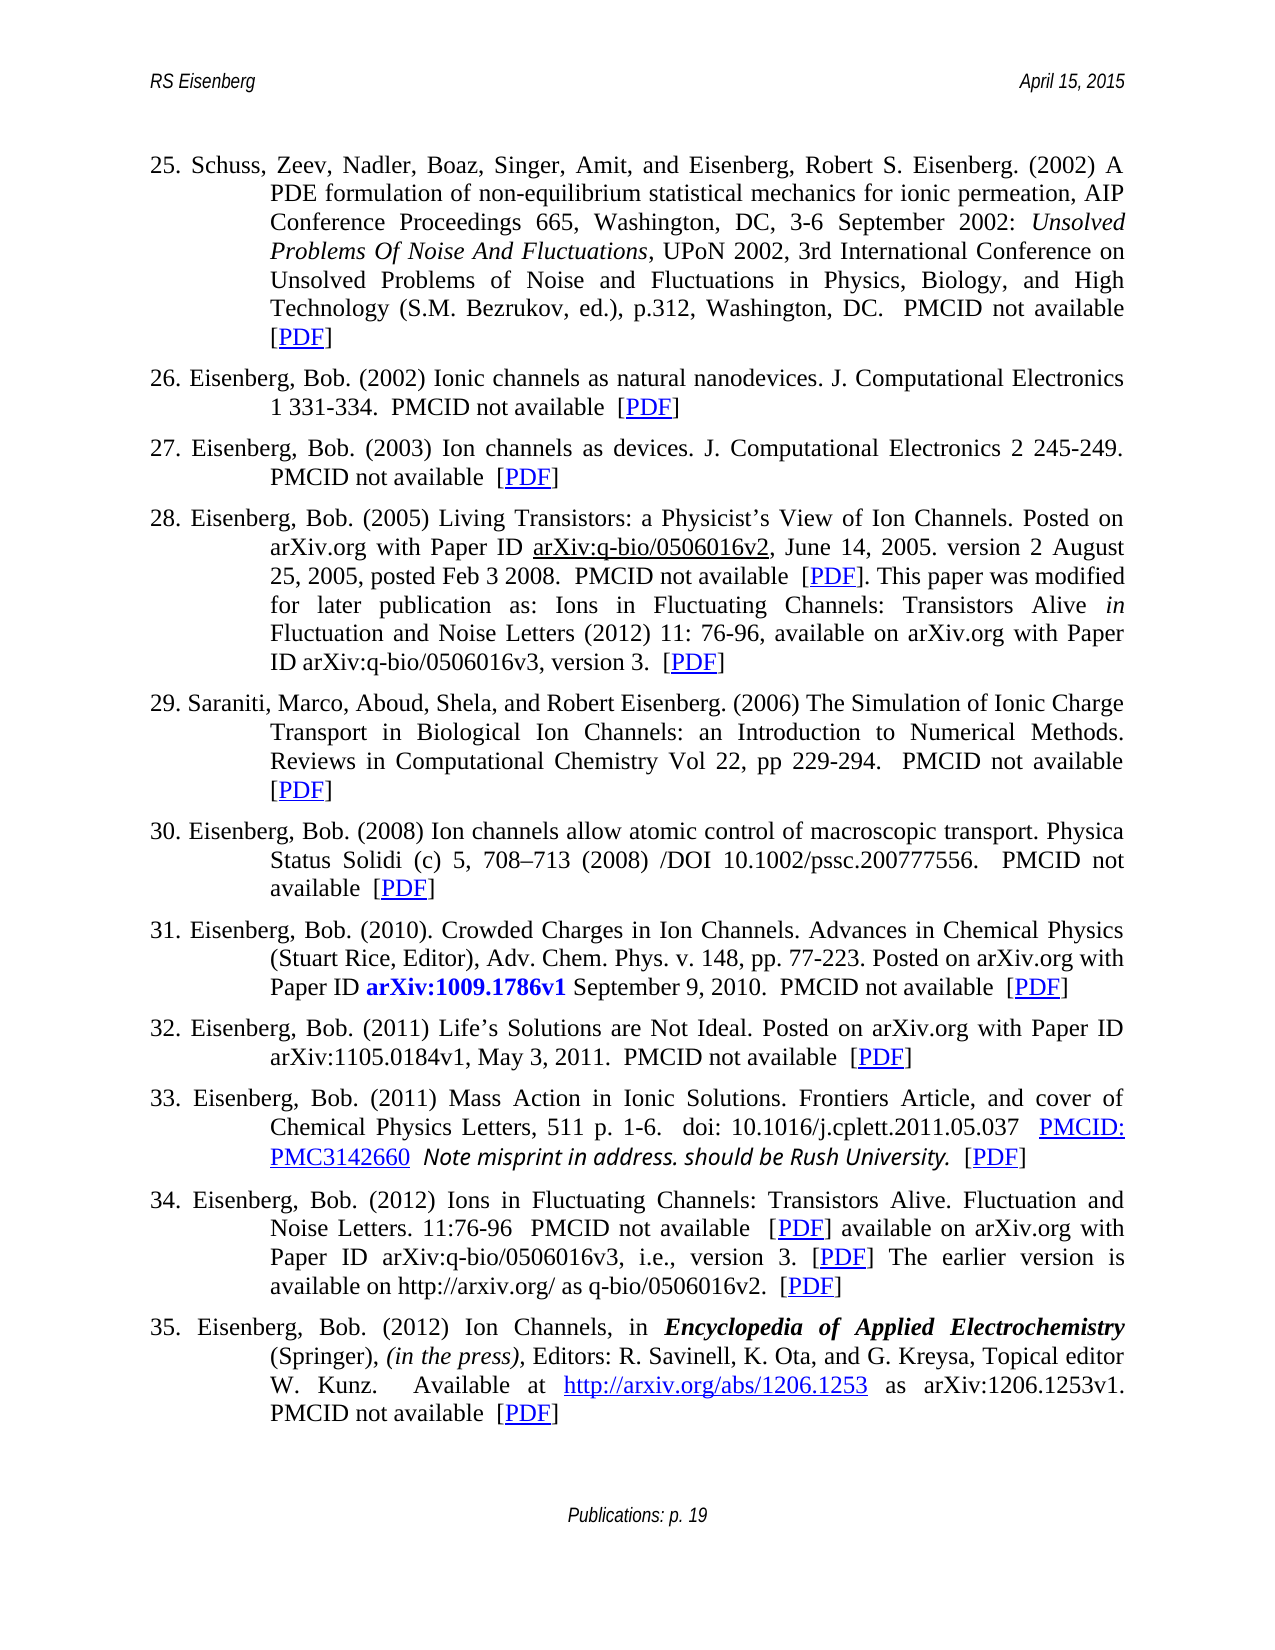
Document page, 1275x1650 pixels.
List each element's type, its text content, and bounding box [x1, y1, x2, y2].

text 27. Eisenberg, Bob. (2003) Ion channels as devices. J. Computational Electronics 2 245-249. PMCID not available [PDF] [150, 433, 1125, 491]
text 30. Eisenberg, Bob. (2008) Ion channels allow atomic control of macroscopic transport. Physica Status Solidi (c) 5, 708–713 (2008) /DOI 10.1002/pssc.200777556. PMCID not available [PDF] [150, 816, 1125, 902]
text 25. Schuss, Zeev, Nadler, Boaz, Singer, Amit, and Eisenberg, Robert S. Eisenberg. (2002) A PDE formulation of non-equilibrium statistical mechanics for ionic permeation, AIP Conference Proceedings 665, Washington, DC, 3-6 September 2002: Unsolved Problems Of Noise And Fluctuations, UPoN 2002, 3rd International Conference on Unsolved Problems of Noise and Fluctuations in Physics, Biology, and High Technology (S.M. Bezrukov, ed.), p.312, Washington, DC. PMCID not available [PDF] [150, 150, 1125, 351]
text 32. Eisenberg, Bob. (2011) Life’s Solutions are Not Ideal. Posted on arXiv.org with Paper ID arXiv:1105.0184v1, May 3, 2011. PMCID not available [PDF] [150, 1013, 1125, 1071]
text 31. Eisenberg, Bob. (2010). Crowded Charges in Ion Channels. Advances in Chemical Physics (Stuart Rice, Editor), Adv. Chem. Phys. v. 148, pp. 77-223. Posted on arXiv.org with Paper ID arXiv:1009.1786v1 September 9, 2010. PMCID not available [PDF] [150, 915, 1125, 1001]
text 28. Eisenberg, Bob. (2005) Living Transistors: a Physicist’s View of Ion Channels. Posted on arXiv.org with Paper ID arXiv:q-bio/0506016v2, June 14, 2005. version 2 August 25, 2005, posted Feb 3 2008. PMCID not available [PDF]. This paper was modified for later publication as: Ions in Fluctuating Channels: Transistors Alive in Fluctuation and Noise Letters (2012) 11: 76-96, available on arXiv.org with Paper ID arXiv:q-bio/0506016v3, version 3. [PDF] [150, 503, 1125, 676]
text 33. Eisenberg, Bob. (2011) Mass Action in Ionic Solutions. Frontiers Article, and cover of Chemical Physics Letters, 511 p. 1-6. doi: 10.1016/j.cplett.2011.05.037 PMCID: PMC3142660 Note misprint in address. should be Rush University. [PDF] [150, 1083, 1125, 1172]
text 26. Eisenberg, Bob. (2002) Ionic channels as natural nanodevices. J. Computational Electronics 1 331-334. PMCID not available [PDF] [150, 363, 1125, 421]
text 29. Saraniti, Marco, Aboud, Shela, and Robert Eisenberg. (2006) The Simulation of Ionic Charge Transport in Biological Ion Channels: an Introduction to Numerical Methods. Reviews in Computational Chemistry Vol 22, pp 229-294. PMCID not available [PDF] [150, 688, 1125, 803]
text 34. Eisenberg, Bob. (2012) Ions in Fluctuating Channels: Transistors Alive. Fluctuation and Noise Letters. 11:76-96 PMCID not available [PDF] available on arXiv.org with Paper ID arXiv:q-bio/0506016v3, i.e., version 3. [PDF] The earlier version is available on http://arxiv.org/ as q-bio/0506016v2. [PDF] [150, 1185, 1125, 1300]
text 35. Eisenberg, Bob. (2012) Ion Channels, in Encyclopedia of Applied Electrochemistry (Springer), (in the press), Editors: R. Savinell, K. Ota, and G. Kreysa, Topical editor W. Kunz. Available at http://arxiv.org/abs/1206.1253 as arXiv:1206.1253v1. PMCID not available [PDF] [150, 1312, 1125, 1427]
